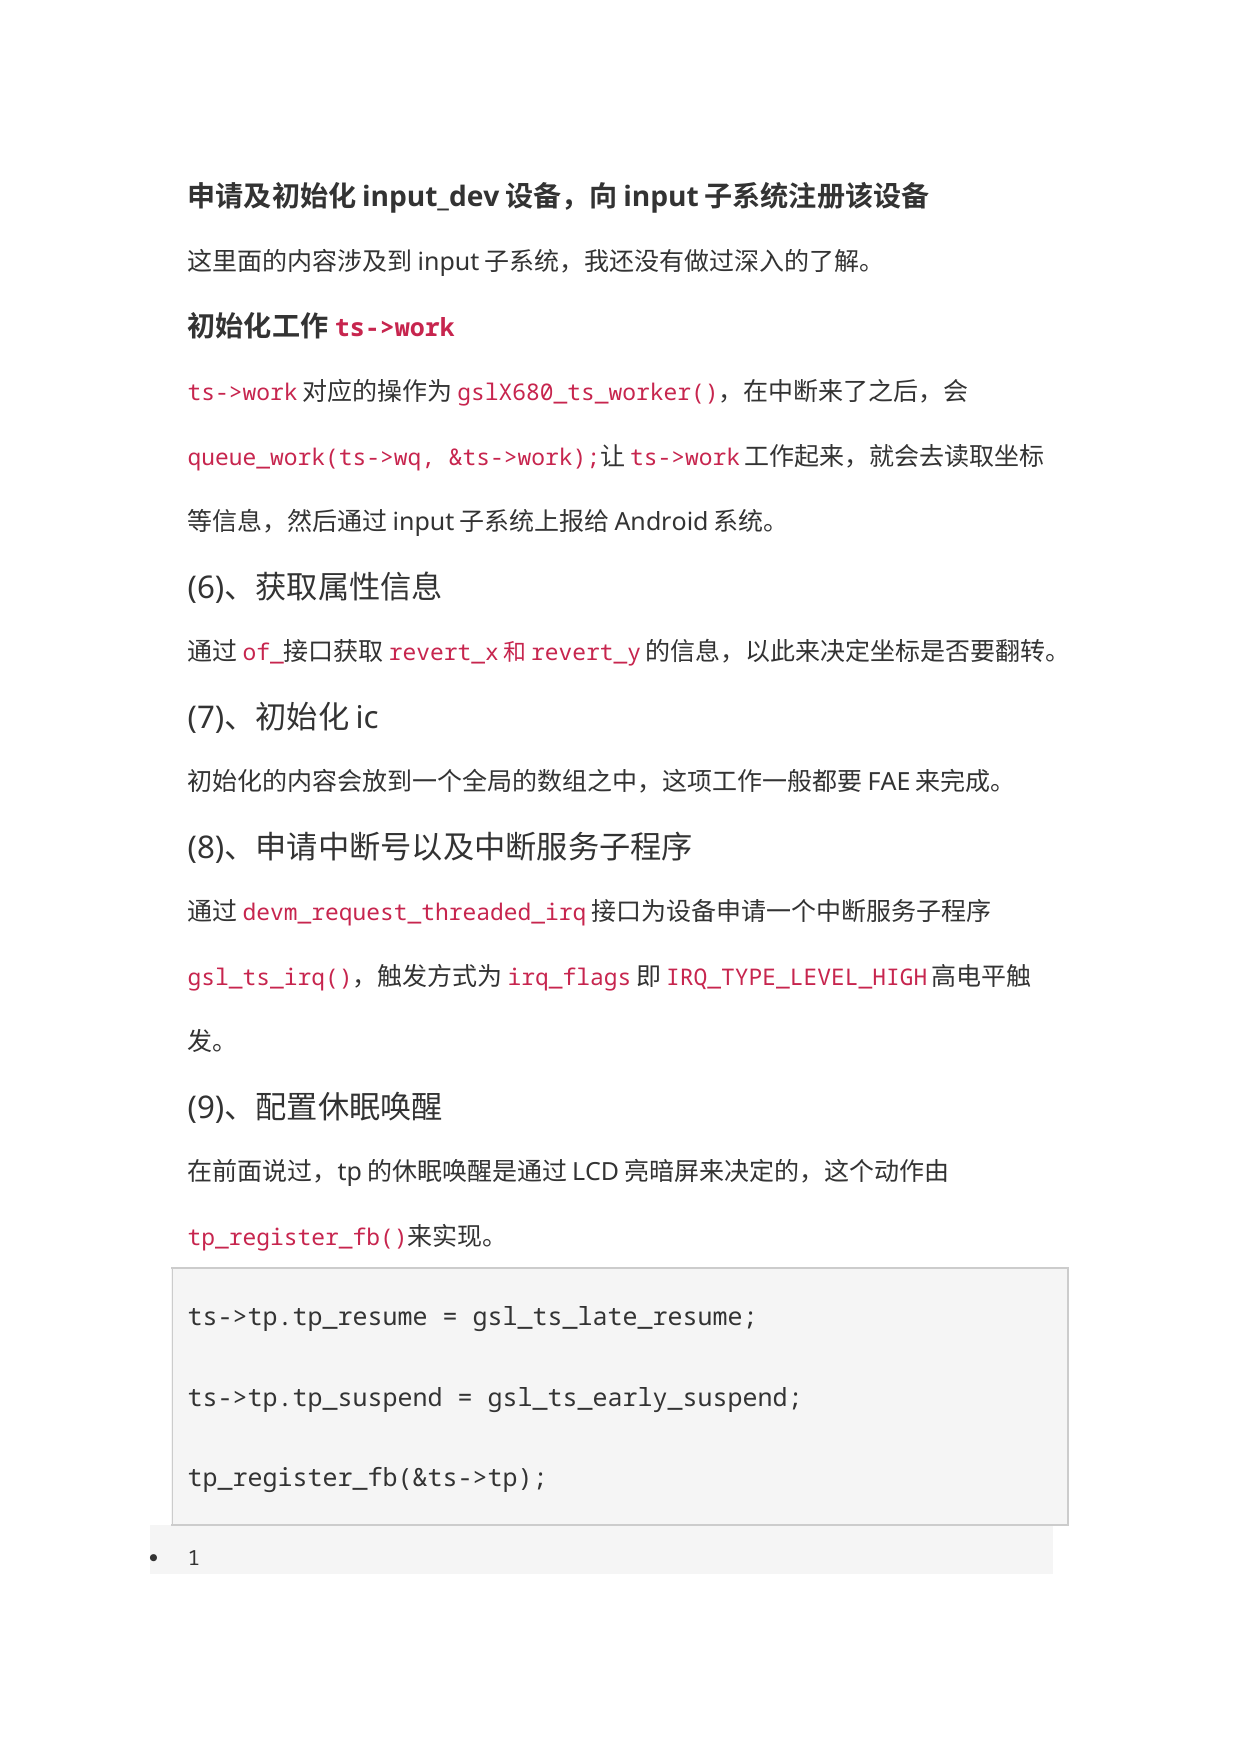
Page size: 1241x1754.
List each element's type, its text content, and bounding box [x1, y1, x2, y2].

text 通过of_接口获取revert_x和revert_y的信息，以此来决定坐标是否要翻转。 [187, 617, 1053, 682]
text (8)、申请中断号以及中断服务子程序 [187, 812, 1053, 877]
text 初始化的内容会放到一个全局的数组之中，这项工作一般都要FAE来完成。 [187, 747, 1053, 812]
text ts->work对应的操作为gslX680_ts_worker()，在中断来了之后，会queue_work(ts->wq, &ts->work);让ts->work工作起来，就会去读取坐标等信息，然后通过input子系统上报给Android系统。 [187, 357, 1053, 552]
text (9)、配置休眠唤醒 [187, 1072, 1053, 1137]
text tp_register_fb(&ts->tp); [173, 1428, 1067, 1524]
text (7)、初始化ic [187, 682, 1053, 747]
text 通过devm_request_threaded_irq接口为设备申请一个中断服务子程序gsl_ts_irq()，触发方式为irq_flags即IRQ_TYPE_LEVEL_HIGH高电平触发。 [187, 877, 1053, 1072]
list 1 [150, 1541, 1053, 1574]
text ts->tp.tp_suspend = gsl_ts_early_suspend; [173, 1348, 1067, 1428]
text 初始化工作 ts->work [187, 292, 1053, 357]
text 申请及初始化input_dev设备，向input子系统注册该设备 [187, 162, 1053, 227]
text 在前面说过，tp的休眠唤醒是通过LCD亮暗屏来决定的，这个动作由tp_register_fb()来实现。 [187, 1137, 1053, 1267]
text (6)、获取属性信息 [187, 552, 1053, 617]
text 这里面的内容涉及到input子系统，我还没有做过深入的了解。 [187, 227, 1053, 292]
text ts->tp.tp_resume = gsl_ts_late_resume; [173, 1269, 1067, 1348]
